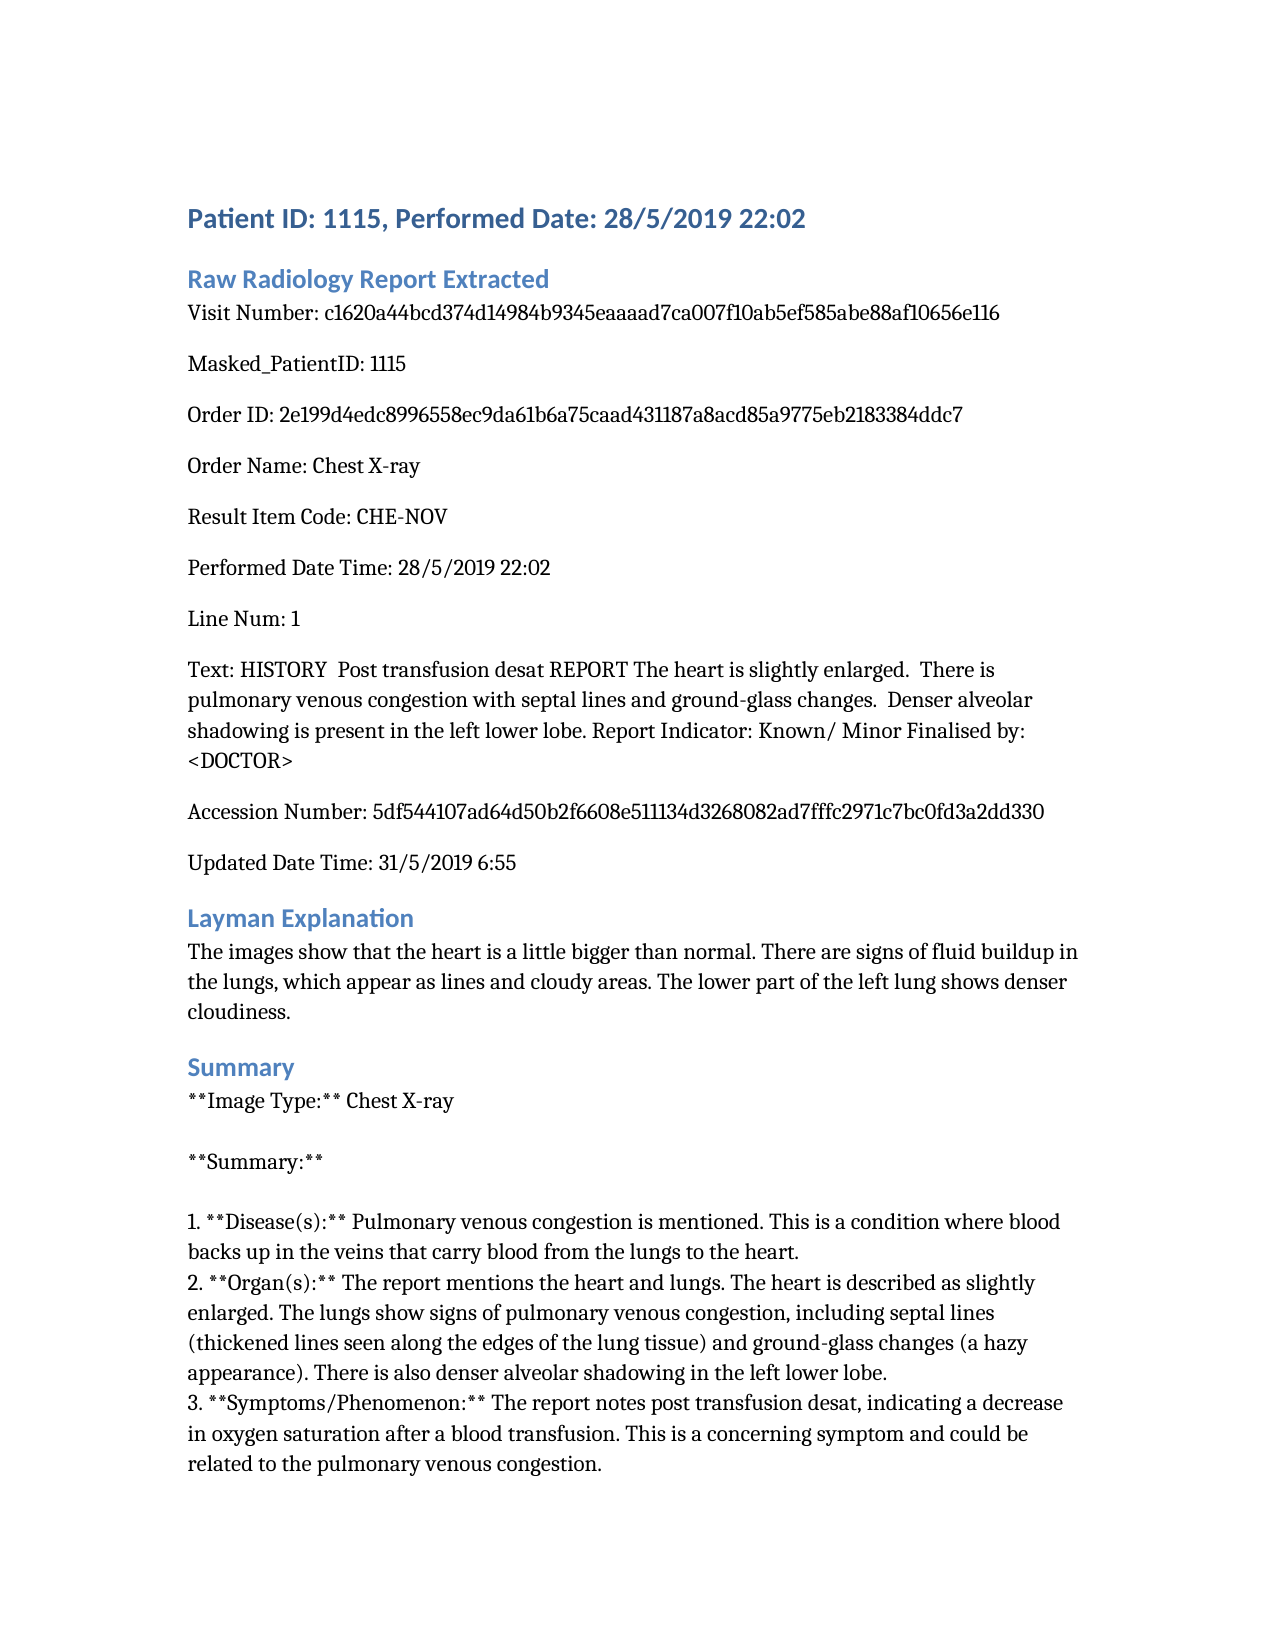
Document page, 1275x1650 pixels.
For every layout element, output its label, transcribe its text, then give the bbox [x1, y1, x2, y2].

text The images show that the heart is a little bigger than normal. There are signs of fluid buildup in the lungs, which appear as lines and cloudy areas. The lower part of the left lung shows denser cloudiness. [187, 939, 1087, 1025]
subtitle Raw Radiology Report Extracted [187, 262, 1087, 295]
text Order ID: 2e199d4edc8996558ec9da61b6a75caad431187a8acd85a9775eb2183384ddc7 [187, 402, 1087, 428]
text Order Name: Chest X-ray [187, 453, 1087, 479]
text **Image Type:** Chest X-ray **Summary:** 1. **Disease(s):** Pulmonary venous congestion is mentioned. This is a condition where blood backs up in the veins that carry blood from the lungs to the heart. 2. **Organ(s):** The report mentions the heart and lungs. The heart is described as slightly enlarged. The lungs show signs of pulmonary venous congestion, including septal lines (thickened lines seen along the edges of the lung tissue) and ground-glass changes (a hazy appearance). There is also denser alveolar shadowing in the left lower lobe. 3. **Symptoms/Phenomenon:** The report notes post transfusion desat, indicating a decrease in oxygen saturation after a blood transfusion. This is a concerning symptom and could be related to the pulmonary venous congestion. [187, 1088, 1087, 1477]
text Text: HISTORY Post transfusion desat REPORT The heart is slightly enlarged. There is pulmonary venous congestion with septal lines and ground-glass changes. Denser alveolar shadowing is present in the left lower lobe. Report Indicator: Known/ Minor Finalised by: <DOCTOR> [187, 657, 1087, 774]
text Line Num: 1 [187, 606, 1087, 632]
text Accession Number: 5df544107ad64d50b2f6608e511134d3268082ad7fffc2971c7bc0fd3a2dd330 [187, 799, 1087, 825]
text Visit Number: c1620a44bcd374d14984b9345eaaaad7ca007f10ab5ef585abe88af10656e116 [187, 300, 1087, 326]
subtitle Summary [187, 1050, 1087, 1083]
text Updated Date Time: 31/5/2019 6:55 [187, 850, 1087, 876]
subtitle Layman Explanation [187, 901, 1087, 934]
text Result Item Code: CHE-NOV [187, 504, 1087, 530]
text Masked_PatientID: 1115 [187, 351, 1087, 377]
subtitle Patient ID: 1115, Performed Date: 28/5/2019 22:02 [187, 200, 1087, 236]
text Performed Date Time: 28/5/2019 22:02 [187, 555, 1087, 581]
